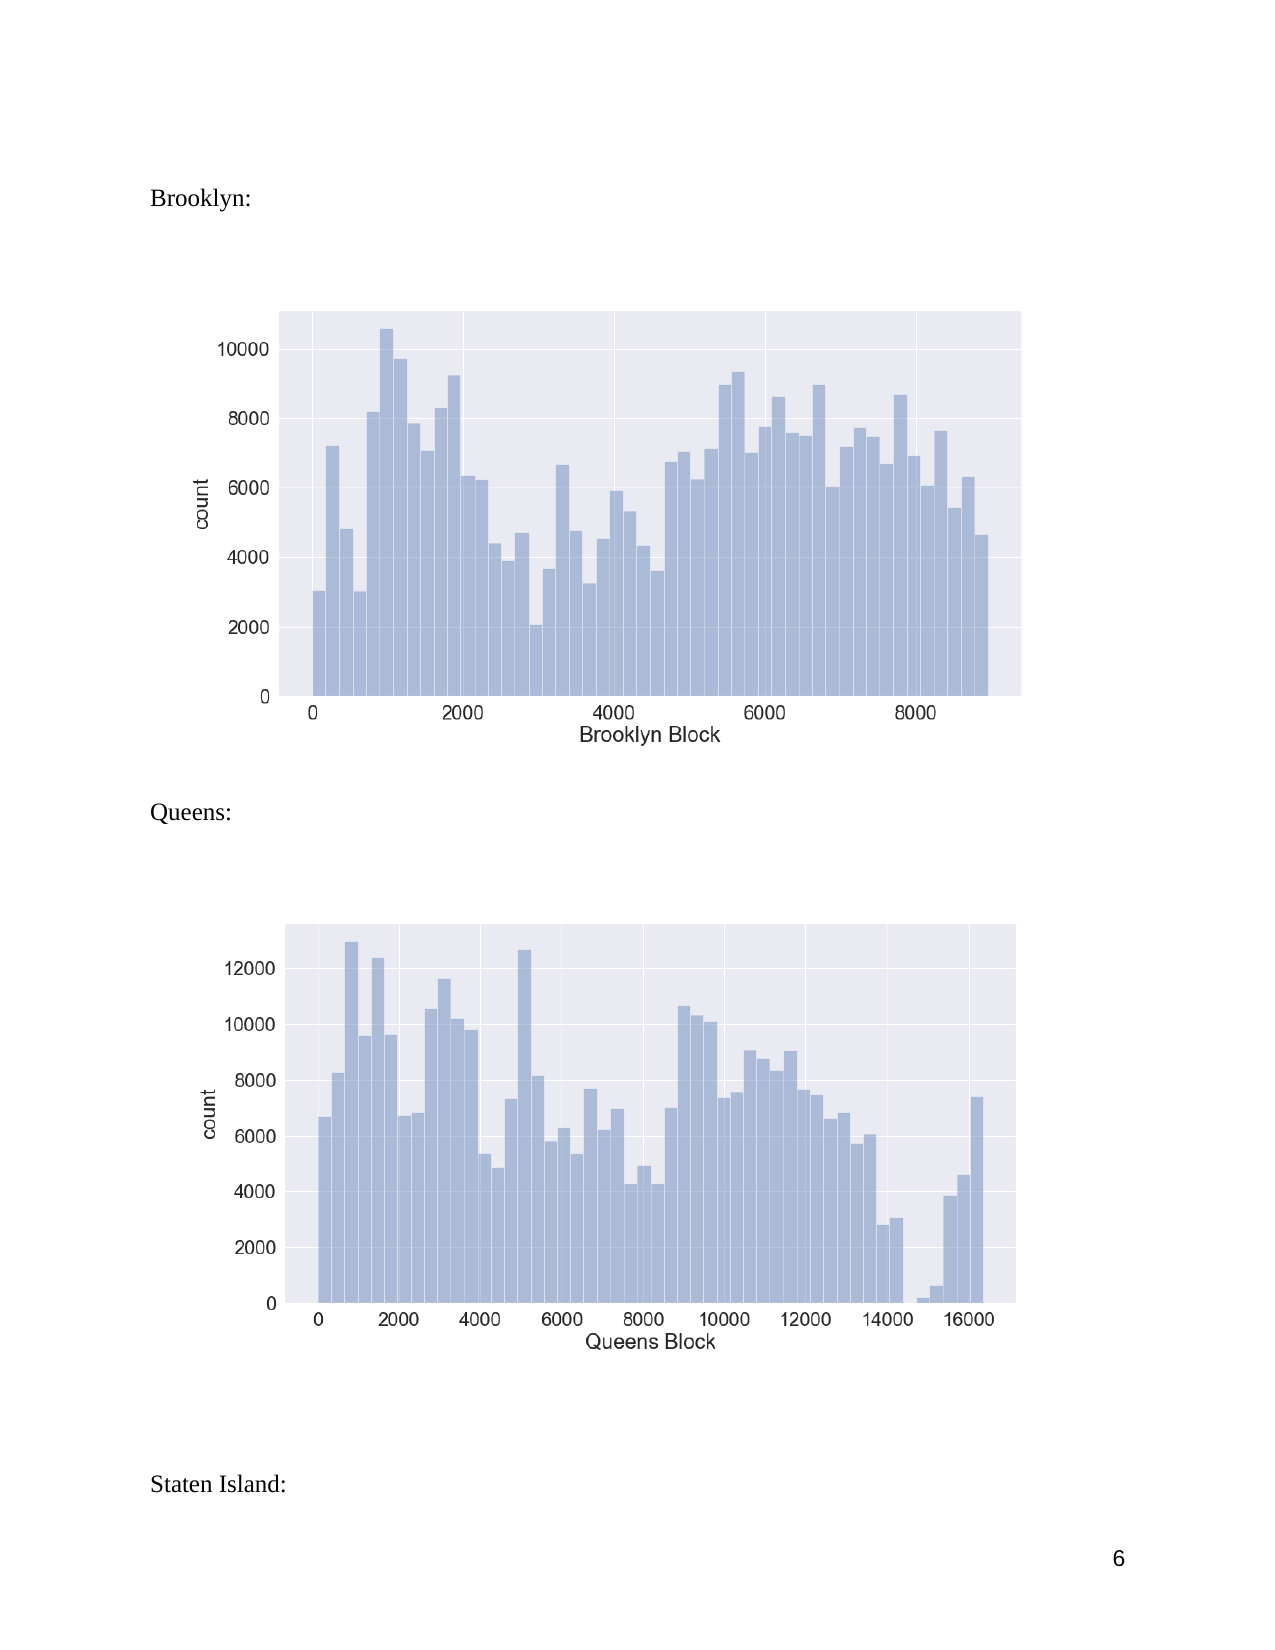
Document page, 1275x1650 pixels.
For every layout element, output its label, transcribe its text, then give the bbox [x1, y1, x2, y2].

picture [158, 249, 1117, 760]
text Staten Island: [150, 1469, 1125, 1498]
text Brooklyn: [150, 183, 1125, 212]
picture [166, 862, 1109, 1366]
text Queens: [150, 797, 1125, 825]
